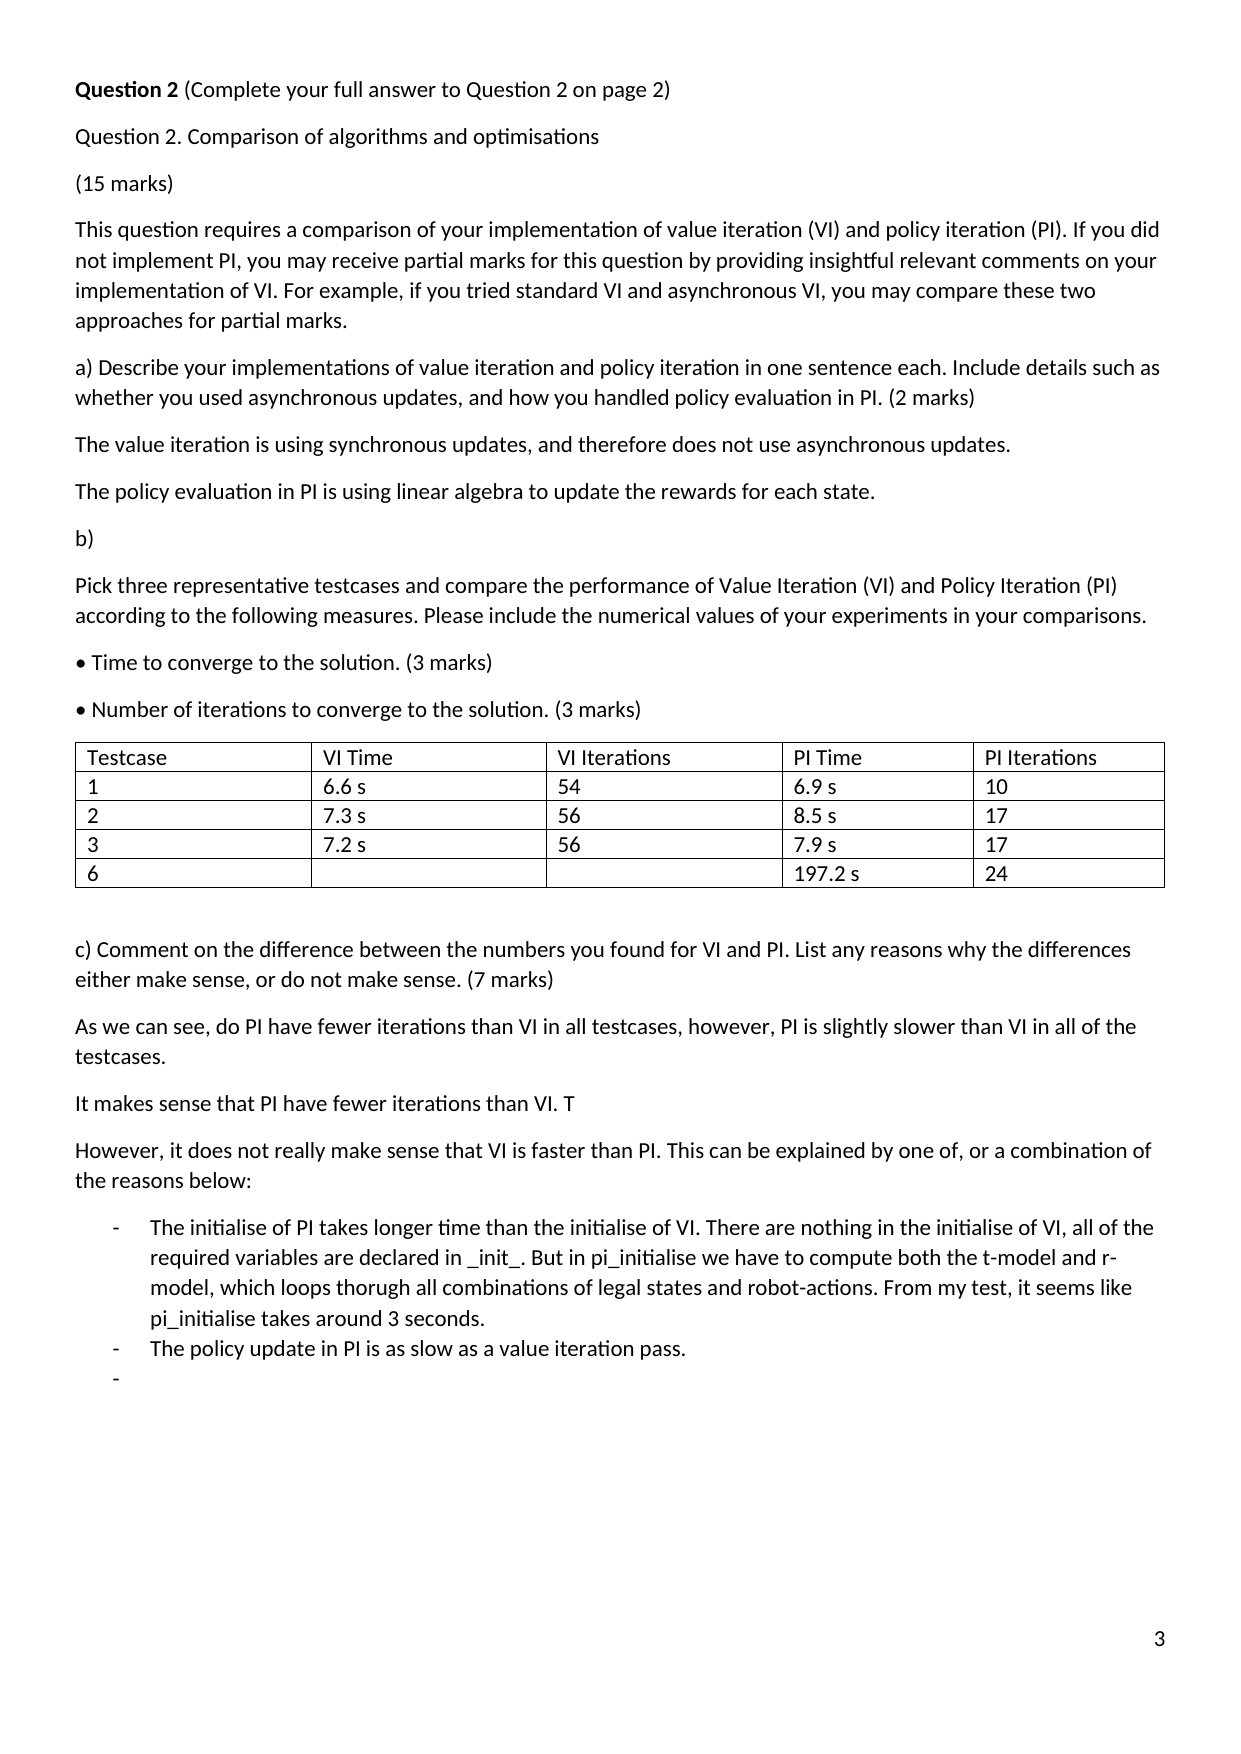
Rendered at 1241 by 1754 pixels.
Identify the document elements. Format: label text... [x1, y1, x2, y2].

text Question 2 (Complete your full answer to Question 2 on page 2) [75, 75, 1165, 103]
table_header PI Iterations [974, 743, 1164, 771]
text This question requires a comparison of your implementation of value iteration (VI) and policy iteration (PI). If you did not implement PI, you may receive partial marks for this question by providing insightful relevant comments on your implementation of VI. For example, if you tried standard VI and asynchronous VI, you may compare these two approaches for partial marks. [75, 216, 1165, 334]
table_cell 1 [76, 772, 311, 800]
text Pick three representative testcases and compare the performance of Value Iteration (VI) and Policy Iteration (PI) according to the following measures. Please include the numerical values of your experiments in your comparisons. [75, 571, 1165, 629]
text The policy evaluation in PI is using linear algebra to update the rewards for each state. [75, 477, 1165, 505]
table_cell 24 [974, 859, 1164, 887]
table_cell 17 [974, 801, 1164, 829]
text c) Comment on the difference between the numbers you found for VI and PI. List any reasons why the differences either make sense, or do not make sense. (7 marks) [75, 935, 1165, 993]
text Question 2. Comparison of algorithms and optimisations [75, 122, 1165, 150]
table_cell 2 [76, 801, 311, 829]
table_cell 6.9 s [783, 772, 973, 800]
table_cell 7.3 s [312, 801, 546, 829]
text (15 marks) [75, 169, 1165, 197]
table_cell [312, 859, 546, 887]
text • Time to converge to the solution. (3 marks) [75, 648, 1165, 676]
text b) [75, 524, 1165, 552]
table_header VI Time [312, 743, 546, 771]
table_cell 56 [547, 801, 782, 829]
table_header PI Time [783, 743, 973, 771]
text a) Describe your implementations of value iteration and policy iteration in one sentence each. Include details such as whether you used asynchronous updates, and how you handled policy evaluation in PI. (2 marks) [75, 353, 1165, 411]
table_cell 10 [974, 772, 1164, 800]
table_cell 3 [76, 830, 311, 858]
text However, it does not really make sense that VI is faster than PI. This can be explained by one of, or a combination of the reasons below: [75, 1136, 1165, 1194]
table_header VI Iterations [547, 743, 782, 771]
table_cell 6 [76, 859, 311, 887]
list The policy update in PI is as slow as a value iteration pass. [112, 1334, 1165, 1362]
table_cell 7.2 s [312, 830, 546, 858]
table_cell 6.6 s [312, 772, 546, 800]
text • Number of iterations to converge to the solution. (3 marks) [75, 695, 1165, 723]
table_header Testcase [76, 743, 311, 771]
text As we can see, do PI have fewer iterations than VI in all testcases, however, PI is slightly slower than VI in all of the testcases. [75, 1012, 1165, 1070]
text The value iteration is using synchronous updates, and therefore does not use asynchronous updates. [75, 430, 1165, 458]
table_cell [547, 859, 782, 887]
table_cell 8.5 s [783, 801, 973, 829]
table_cell 17 [974, 830, 1164, 858]
table_cell 7.9 s [783, 830, 973, 858]
list The initialise of PI takes longer time than the initialise of VI. There are nothing in the initialise of VI, all of the required variables are declared in _init_. But in pi_initialise we have to compute both the t-model and r-model, which loops thorugh all combinations of legal states and robot-actions. From my test, it seems like pi_initialise takes around 3 seconds. [112, 1213, 1165, 1332]
table_cell 54 [547, 772, 782, 800]
text It makes sense that PI have fewer iterations than VI. T [75, 1089, 1165, 1117]
table_cell 197.2 s [783, 859, 973, 887]
table_cell 56 [547, 830, 782, 858]
